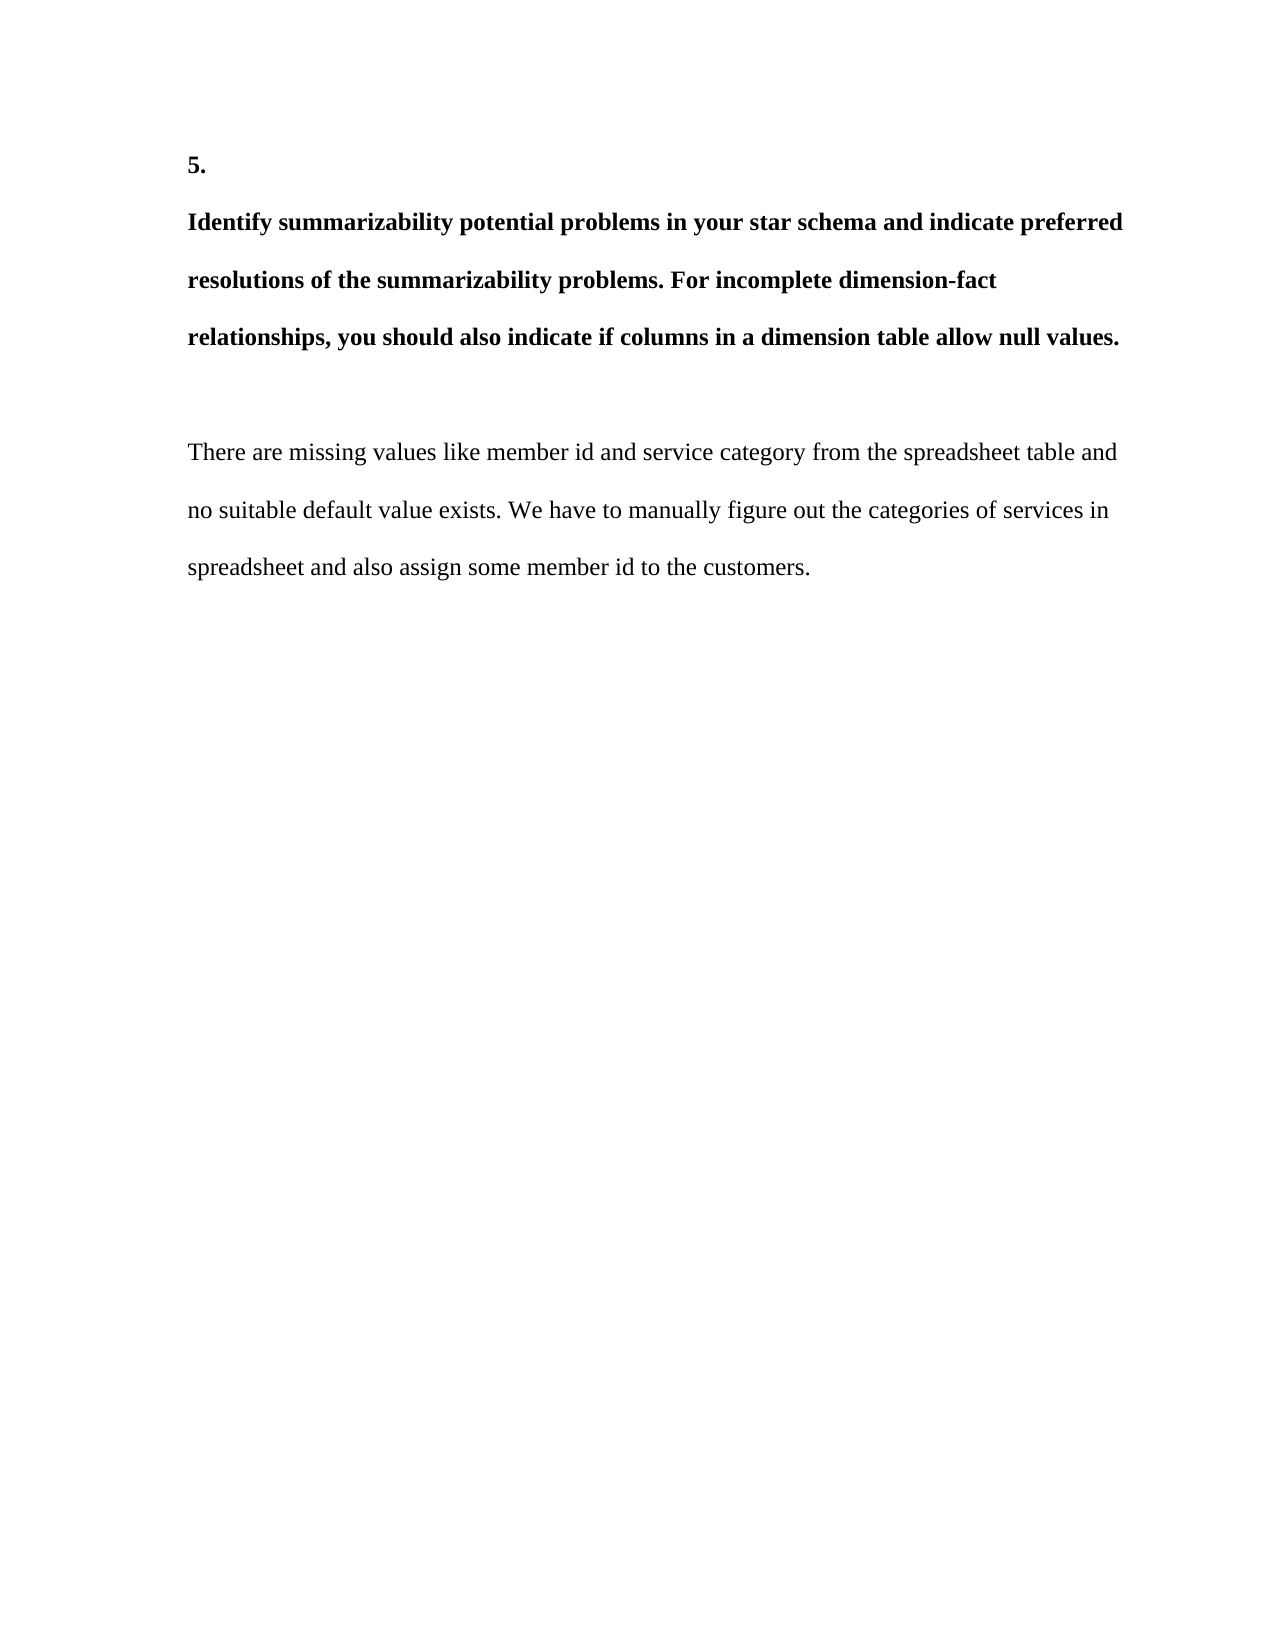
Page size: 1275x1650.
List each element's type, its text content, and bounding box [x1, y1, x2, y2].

text Identify summarizability potential problems in your star schema and indicate preferred resolutions of the summarizability problems. For incomplete dimension-fact relationships, you should also indicate if columns in a dimension table allow null values. [187, 207, 1125, 351]
text 5. [187, 150, 1125, 179]
text There are missing values like member id and service category from the spreadsheet table and no suitable default value exists. We have to manually figure out the categories of services in spreadsheet and also assign some member id to the customers. [187, 437, 1125, 581]
